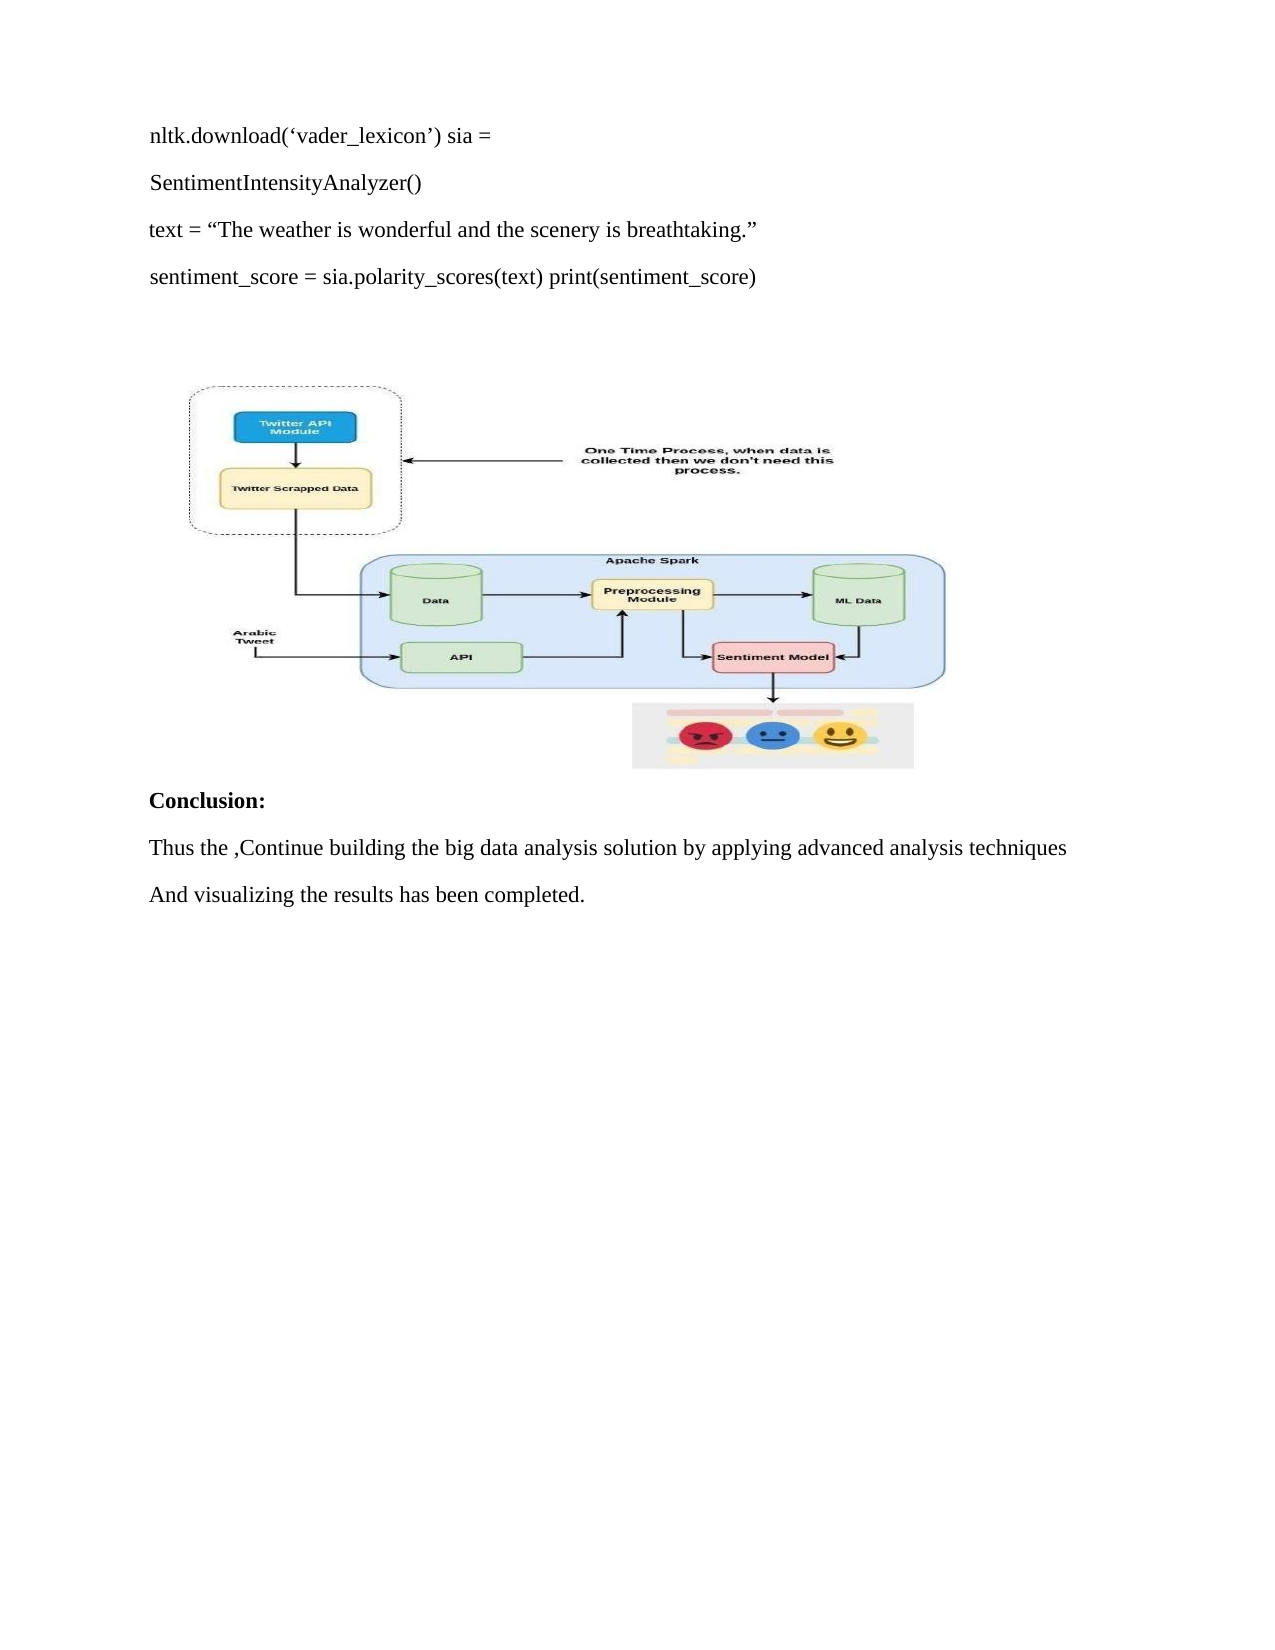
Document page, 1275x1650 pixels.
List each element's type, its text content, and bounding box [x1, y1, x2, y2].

picture [187, 385, 953, 778]
text text = “The weather is wonderful and the scenery is breathtaking.” sentiment_score = sia.polarity_scores(text) print(sentiment_score) [148, 216, 759, 290]
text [148, 122, 695, 195]
text Conclusion: [148, 787, 1070, 813]
text And visualizing the results has been completed. [148, 881, 900, 908]
text Thus the ,Continue building the big data analysis solution by applying advanced analysis techniques [148, 834, 1070, 861]
